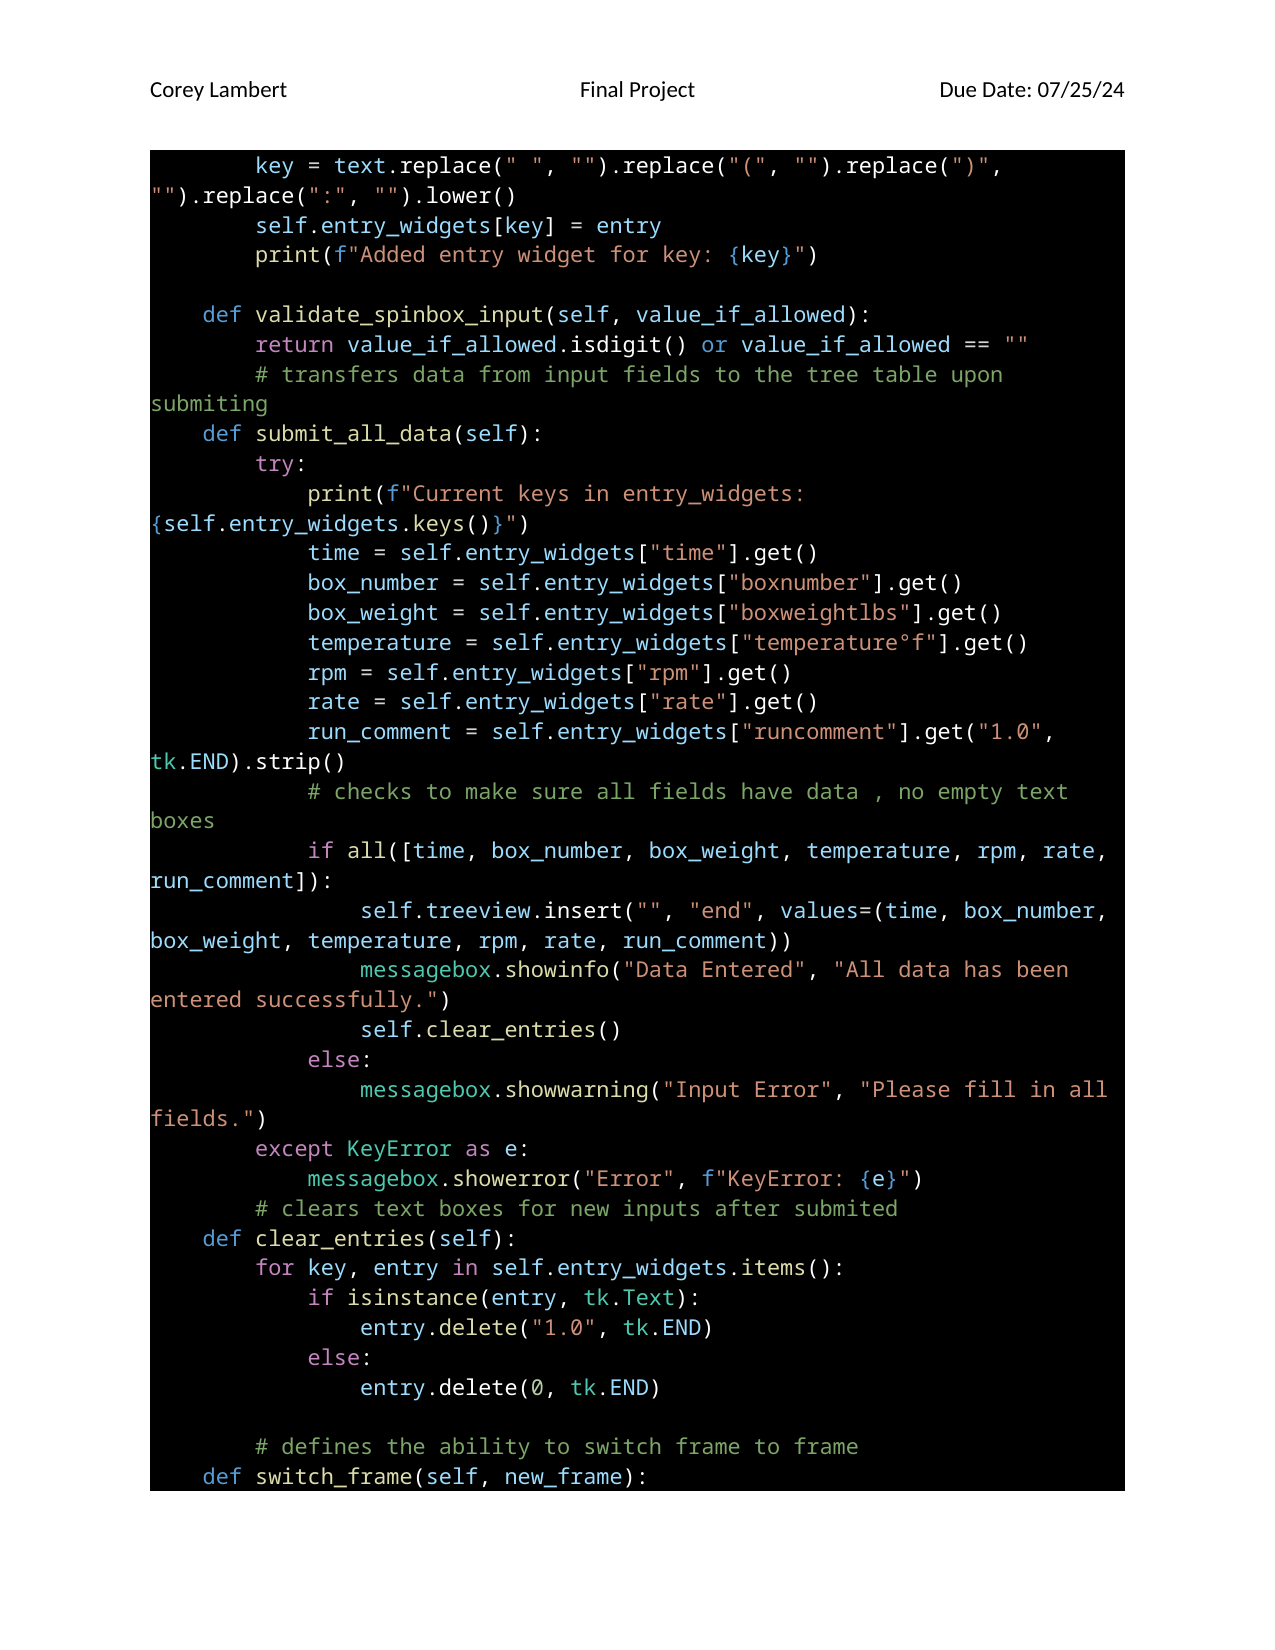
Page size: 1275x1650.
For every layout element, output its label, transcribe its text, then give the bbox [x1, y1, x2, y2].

text box_weight = self.entry_widgets["boxweightlbs"].get() [150, 597, 1125, 627]
text entry.delete("1.0", tk.END) [150, 1312, 1125, 1342]
text try: [150, 448, 1125, 478]
text if isinstance(entry, tk.Text): [150, 1282, 1125, 1312]
text self.clear_entries() [150, 1014, 1125, 1044]
text def validate_spinbox_input(self, value_if_allowed): [150, 299, 1125, 329]
text temperature = self.entry_widgets["temperature°f"].get() [150, 627, 1125, 656]
text time = self.entry_widgets["time"].get() [150, 537, 1125, 567]
text messagebox.showwarning("Input Error", "Please fill in all fields.") [150, 1073, 1125, 1133]
text box_number = self.entry_widgets["boxnumber"].get() [150, 567, 1125, 597]
text self.treeview.insert("", "end", values=(time, box_number, box_weight, temperature, rpm, rate, run_comment)) [150, 895, 1125, 954]
text return value_if_allowed.isdigit() or value_if_allowed == "" [150, 329, 1125, 358]
text def switch_frame(self, new_frame): [150, 1461, 1125, 1491]
text except KeyError as e: [150, 1133, 1125, 1163]
text messagebox.showerror("Error", f"KeyError: {e}") [150, 1163, 1125, 1193]
text for key, entry in self.entry_widgets.items(): [150, 1252, 1125, 1282]
text # clears text boxes for new inputs after submited [150, 1193, 1125, 1222]
text # checks to make sure all fields have data , no empty text boxes [150, 776, 1125, 835]
text else: [150, 1044, 1125, 1073]
text # defines the ability to switch frame to frame [150, 1431, 1125, 1461]
text print(f"Added entry widget for key: {key}") [150, 239, 1125, 269]
text else: [150, 1342, 1125, 1371]
text rate = self.entry_widgets["rate"].get() [150, 686, 1125, 716]
text run_comment = self.entry_widgets["runcomment"].get("1.0", tk.END).strip() [150, 716, 1125, 776]
text entry.delete(0, tk.END) [150, 1371, 1125, 1401]
text def clear_entries(self): [150, 1222, 1125, 1252]
text self.entry_widgets[key] = entry [150, 209, 1125, 239]
text # transfers data from input fields to the tree table upon submiting [150, 358, 1125, 418]
text rpm = self.entry_widgets["rpm"].get() [150, 656, 1125, 686]
text def submit_all_data(self): [150, 418, 1125, 448]
text print(f"Current keys in entry_widgets: {self.entry_widgets.keys()}") [150, 478, 1125, 537]
text messagebox.showinfo("Data Entered", "All data has been entered successfully.") [150, 954, 1125, 1014]
text key = text.replace(" ", "").replace("(", "").replace(")", "").replace(":", "").lower() [150, 150, 1125, 209]
text if all([time, box_number, box_weight, temperature, rpm, rate, run_comment]): [150, 835, 1125, 895]
